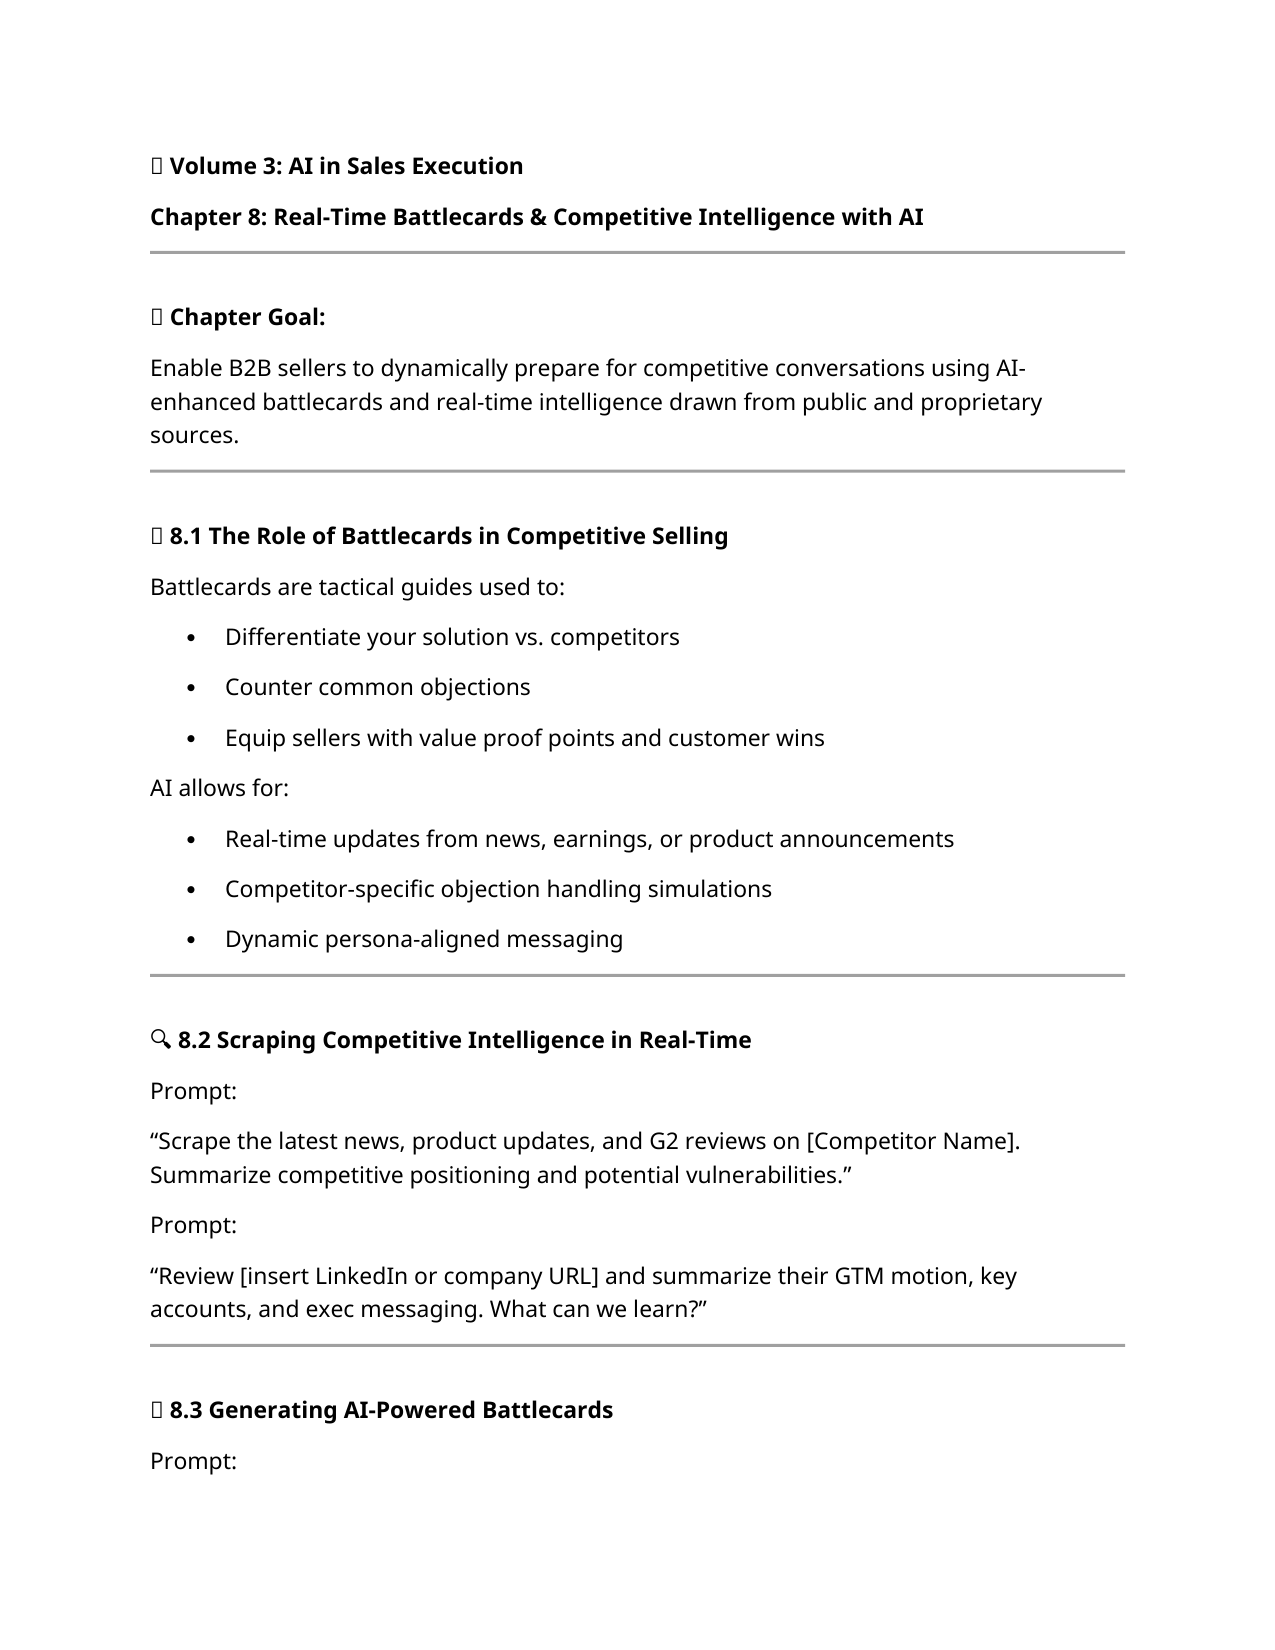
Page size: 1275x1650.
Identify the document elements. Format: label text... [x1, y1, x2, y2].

list Counter common objections [187, 671, 1125, 702]
text 📘 Volume 3: AI in Sales Execution [150, 150, 1125, 181]
text AI allows for: [150, 772, 1125, 803]
text 🥊 8.1 The Role of Battlecards in Competitive Selling [150, 520, 1125, 551]
text “Review [insert LinkedIn or company URL] and summarize their GTM motion, key accounts, and exec messaging. What can we learn?” [150, 1259, 1125, 1324]
text Prompt: [150, 1444, 1125, 1476]
list Competitor-specific objection handling simulations [187, 873, 1125, 904]
text 🔍 8.2 Scraping Competitive Intelligence in Real-Time [150, 1024, 1125, 1055]
text 🧠 8.3 Generating AI-Powered Battlecards [150, 1394, 1125, 1425]
list Differentiate your solution vs. competitors [187, 621, 1125, 652]
list Equip sellers with value proof points and customer wins [187, 722, 1125, 753]
text Enable B2B sellers to dynamically prepare for competitive conversations using AI-enhanced battlecards and real-time intelligence drawn from public and proprietary sources. [150, 352, 1125, 450]
text Battlecards are tactical guides used to: [150, 570, 1125, 602]
list Real-time updates from news, earnings, or product announcements [187, 822, 1125, 854]
text “Scrape the latest news, product updates, and G2 reviews on [Competitor Name]. Summarize competitive positioning and potential vulnerabilities.” [150, 1125, 1125, 1190]
text 🎯 Chapter Goal: [150, 301, 1125, 332]
text Prompt: [150, 1074, 1125, 1106]
text Prompt: [150, 1209, 1125, 1240]
list Dynamic persona-aligned messaging [187, 923, 1125, 954]
text Chapter 8: Real-Time Battlecards & Competitive Intelligence with AI [150, 200, 1125, 232]
